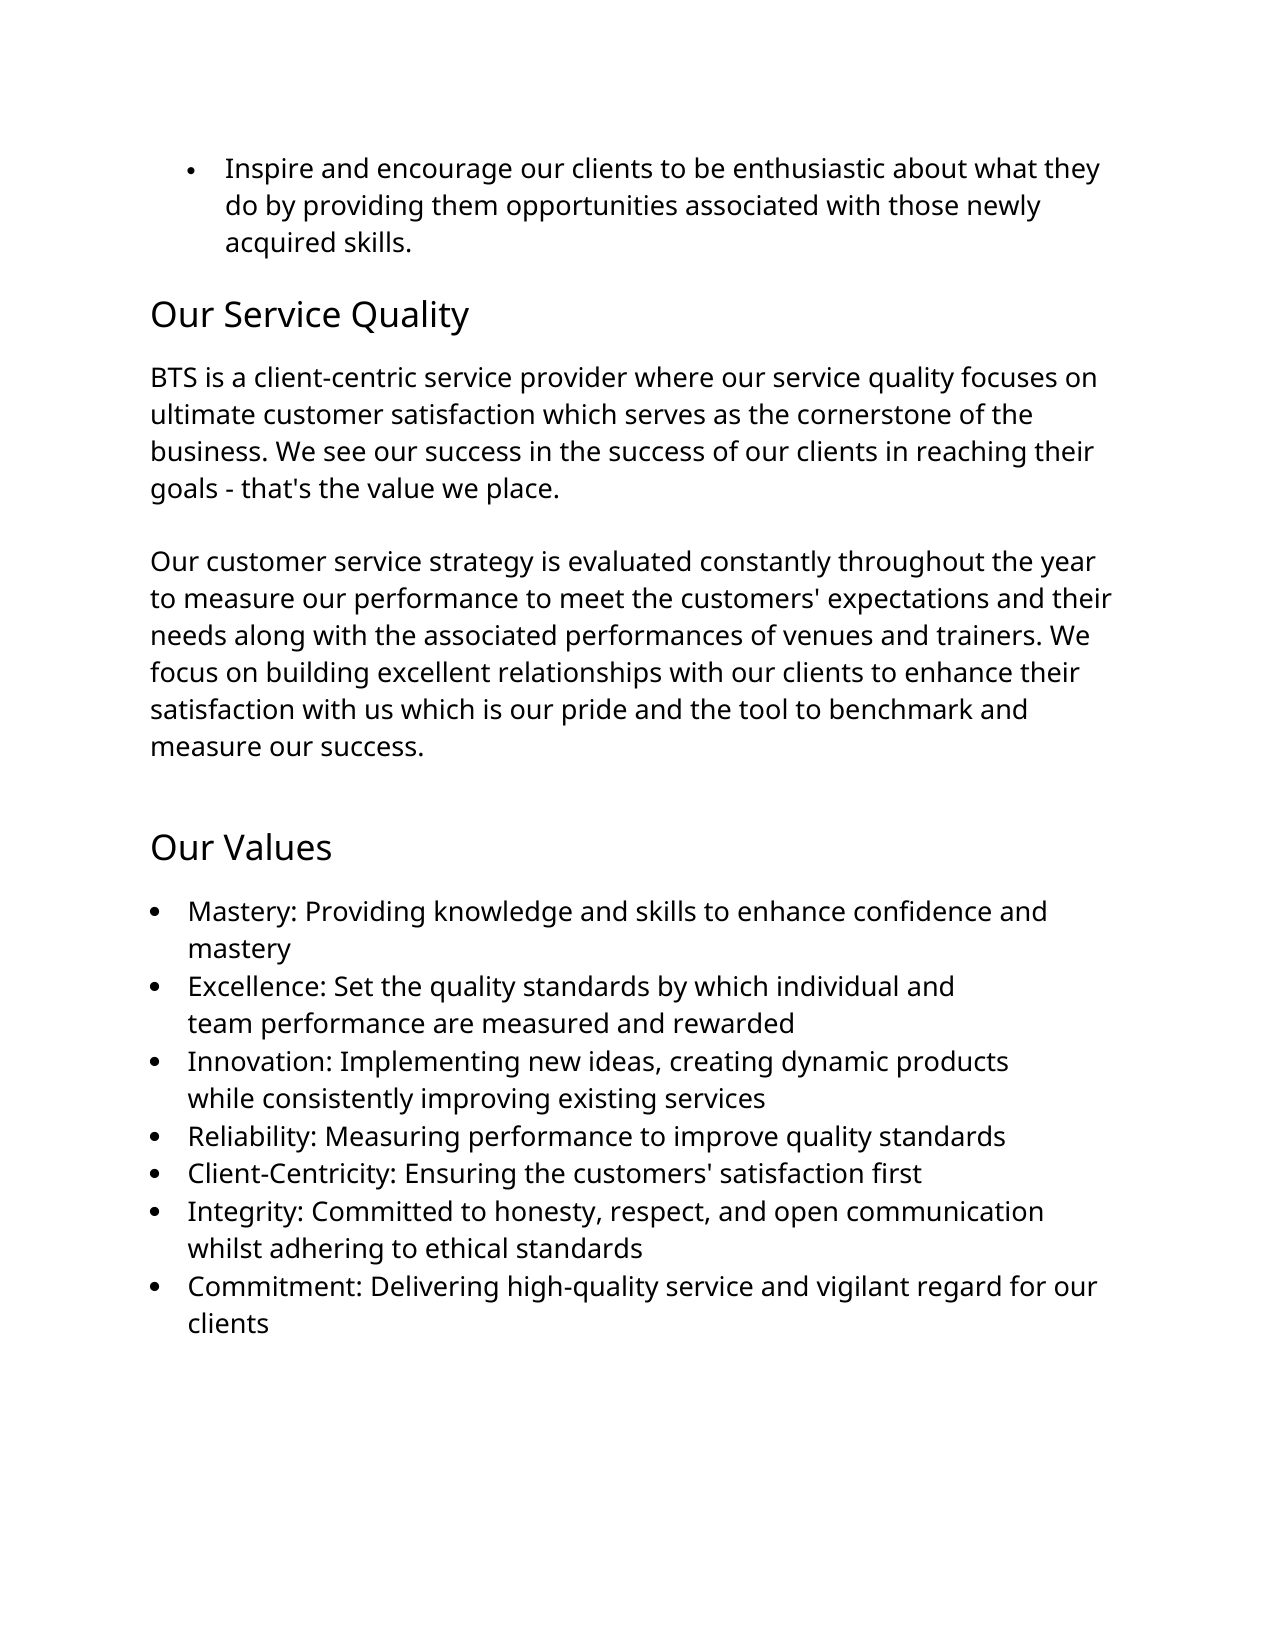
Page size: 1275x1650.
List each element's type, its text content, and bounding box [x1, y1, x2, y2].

list Innovation: Implementing new ideas, creating dynamic products while consistently improving existing services [150, 1042, 1125, 1117]
text Our customer service strategy is evaluated constantly throughout the year to measure our performance to meet the customers' expectations and their needs along with the associated performances of venues and trainers. We focus on building excellent relationships with our clients to enhance their satisfaction with us which is our pride and the tool to benchmark and measure our success. [150, 543, 1125, 764]
list Mastery: Providing knowledge and skills to enhance confidence and mastery [150, 892, 1125, 967]
list Commitment: Delivering high-quality service and vigilant regard for our clients [150, 1267, 1125, 1342]
list Client-Centricity: Ensuring the customers' satisfaction first [150, 1154, 1125, 1192]
text BTS is a client-centric service provider where our service quality focuses on ultimate customer satisfaction which serves as the cornerstone of the business. We see our success in the success of our clients in reaching their goals - that's the value we place. [150, 358, 1125, 506]
list Excellence: Set the quality standards by which individual and team performance are measured and rewarded [150, 967, 1125, 1042]
list Inspire and encourage our clients to be enthusiastic about what they do by providing them opportunities associated with those newly acquired skills. [187, 150, 1125, 261]
list Integrity: Committed to honesty, respect, and open communication whilst adhering to ethical standards [150, 1192, 1125, 1267]
list Reliability: Measuring performance to improve quality standards [150, 1117, 1125, 1154]
text Our Values [150, 823, 1125, 871]
text Our Service Quality [150, 290, 1125, 338]
